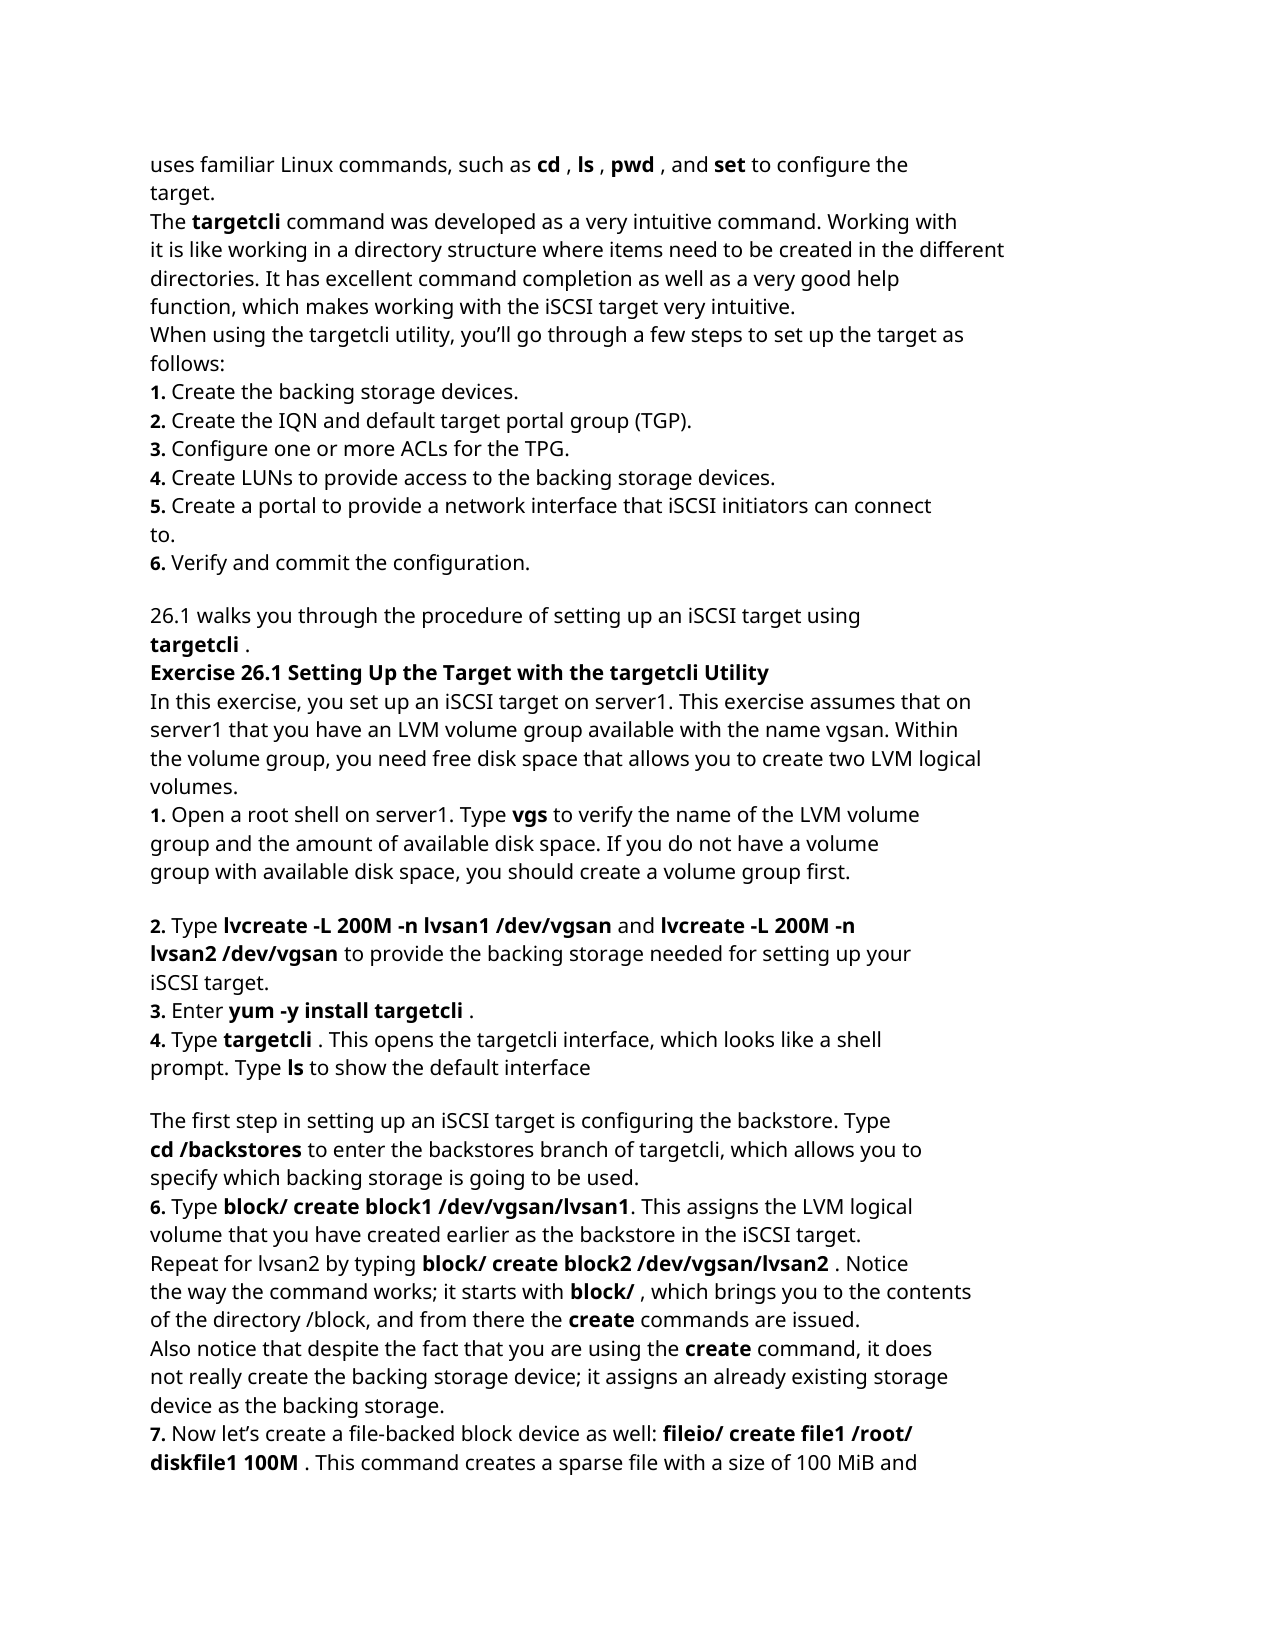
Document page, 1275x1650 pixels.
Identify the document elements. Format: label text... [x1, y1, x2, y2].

text 2. Type lvcreate -L 200M -n lvsan1 /dev/vgsan and lvcreate -L 200M -n [150, 911, 1125, 939]
text In this exercise, you set up an iSCSI target on server1. This exercise assumes that on [150, 687, 1125, 715]
text specify which backing storage is going to be used. [150, 1163, 1125, 1192]
text uses familiar Linux commands, such as cd , ls , pwd , and set to configure the [150, 150, 1125, 178]
text prompt. Type ls to show the default interface [150, 1053, 1125, 1082]
text group with available disk space, you should create a volume group first. [150, 857, 1125, 886]
text target. [150, 178, 1125, 207]
text to. [150, 520, 1125, 548]
text 2. Create the IQN and default target portal group (TGP). [150, 406, 1125, 434]
text function, which makes working with the iSCSI target very intuitive. [150, 292, 1125, 321]
text volumes. [150, 772, 1125, 801]
text 3. Configure one or more ACLs for the TPG. [150, 434, 1125, 463]
text 4. Type targetcli . This opens the targetcli interface, which looks like a shell [150, 1025, 1125, 1053]
text the volume group, you need free disk space that allows you to create two LVM logical [150, 744, 1125, 772]
text iSCSI target. [150, 968, 1125, 996]
text 5. Create a portal to provide a network interface that iSCSI initiators can connect [150, 491, 1125, 520]
text targetcli . [150, 630, 1125, 658]
text directories. It has excellent command completion as well as a very good help [150, 264, 1125, 292]
text not really create the backing storage device; it assigns an already existing storage [150, 1362, 1125, 1391]
text lvsan2 /dev/vgsan to provide the backing storage needed for setting up your [150, 939, 1125, 968]
text follows: [150, 349, 1125, 377]
text the way the command works; it starts with block/ , which brings you to the contents [150, 1277, 1125, 1306]
text The targetcli command was developed as a very intuitive command. Working with [150, 207, 1125, 235]
text diskfile1 100M . This command creates a sparse file with a size of 100 MiB and [150, 1448, 1125, 1476]
text 4. Create LUNs to provide access to the backing storage devices. [150, 463, 1125, 491]
text group and the amount of available disk space. If you do not have a volume [150, 829, 1125, 857]
text server1 that you have an LVM volume group available with the name vgsan. Within [150, 715, 1125, 744]
text 6. Type block/ create block1 /dev/vgsan/lvsan1. This assigns the LVM logical [150, 1192, 1125, 1220]
text 7. Now let’s create a file-backed block device as well: fileio/ create file1 /root/ [150, 1419, 1125, 1448]
text cd /backstores to enter the backstores branch of targetcli, which allows you to [150, 1135, 1125, 1163]
text 26.1 walks you through the procedure of setting up an iSCSI target using [150, 602, 1125, 630]
text it is like working in a directory structure where items need to be created in the different [150, 235, 1125, 264]
text The first step in setting up an iSCSI target is configuring the backstore. Type [150, 1107, 1125, 1135]
text 3. Enter yum -y install targetcli . [150, 996, 1125, 1025]
text Exercise 26.1 Setting Up the Target with the targetcli Utility [150, 658, 1125, 687]
text device as the backing storage. [150, 1391, 1125, 1419]
text of the directory /block, and from there the create commands are issued. [150, 1306, 1125, 1334]
text 1. Create the backing storage devices. [150, 377, 1125, 406]
text 6. Verify and commit the configuration. [150, 548, 1125, 577]
text volume that you have created earlier as the backstore in the iSCSI target. [150, 1220, 1125, 1249]
text Also notice that despite the fact that you are using the create command, it does [150, 1334, 1125, 1362]
text Repeat for lvsan2 by typing block/ create block2 /dev/vgsan/lvsan2 . Notice [150, 1249, 1125, 1277]
text When using the targetcli utility, you’ll go through a few steps to set up the target as [150, 321, 1125, 349]
text 1. Open a root shell on server1. Type vgs to verify the name of the LVM volume [150, 801, 1125, 829]
